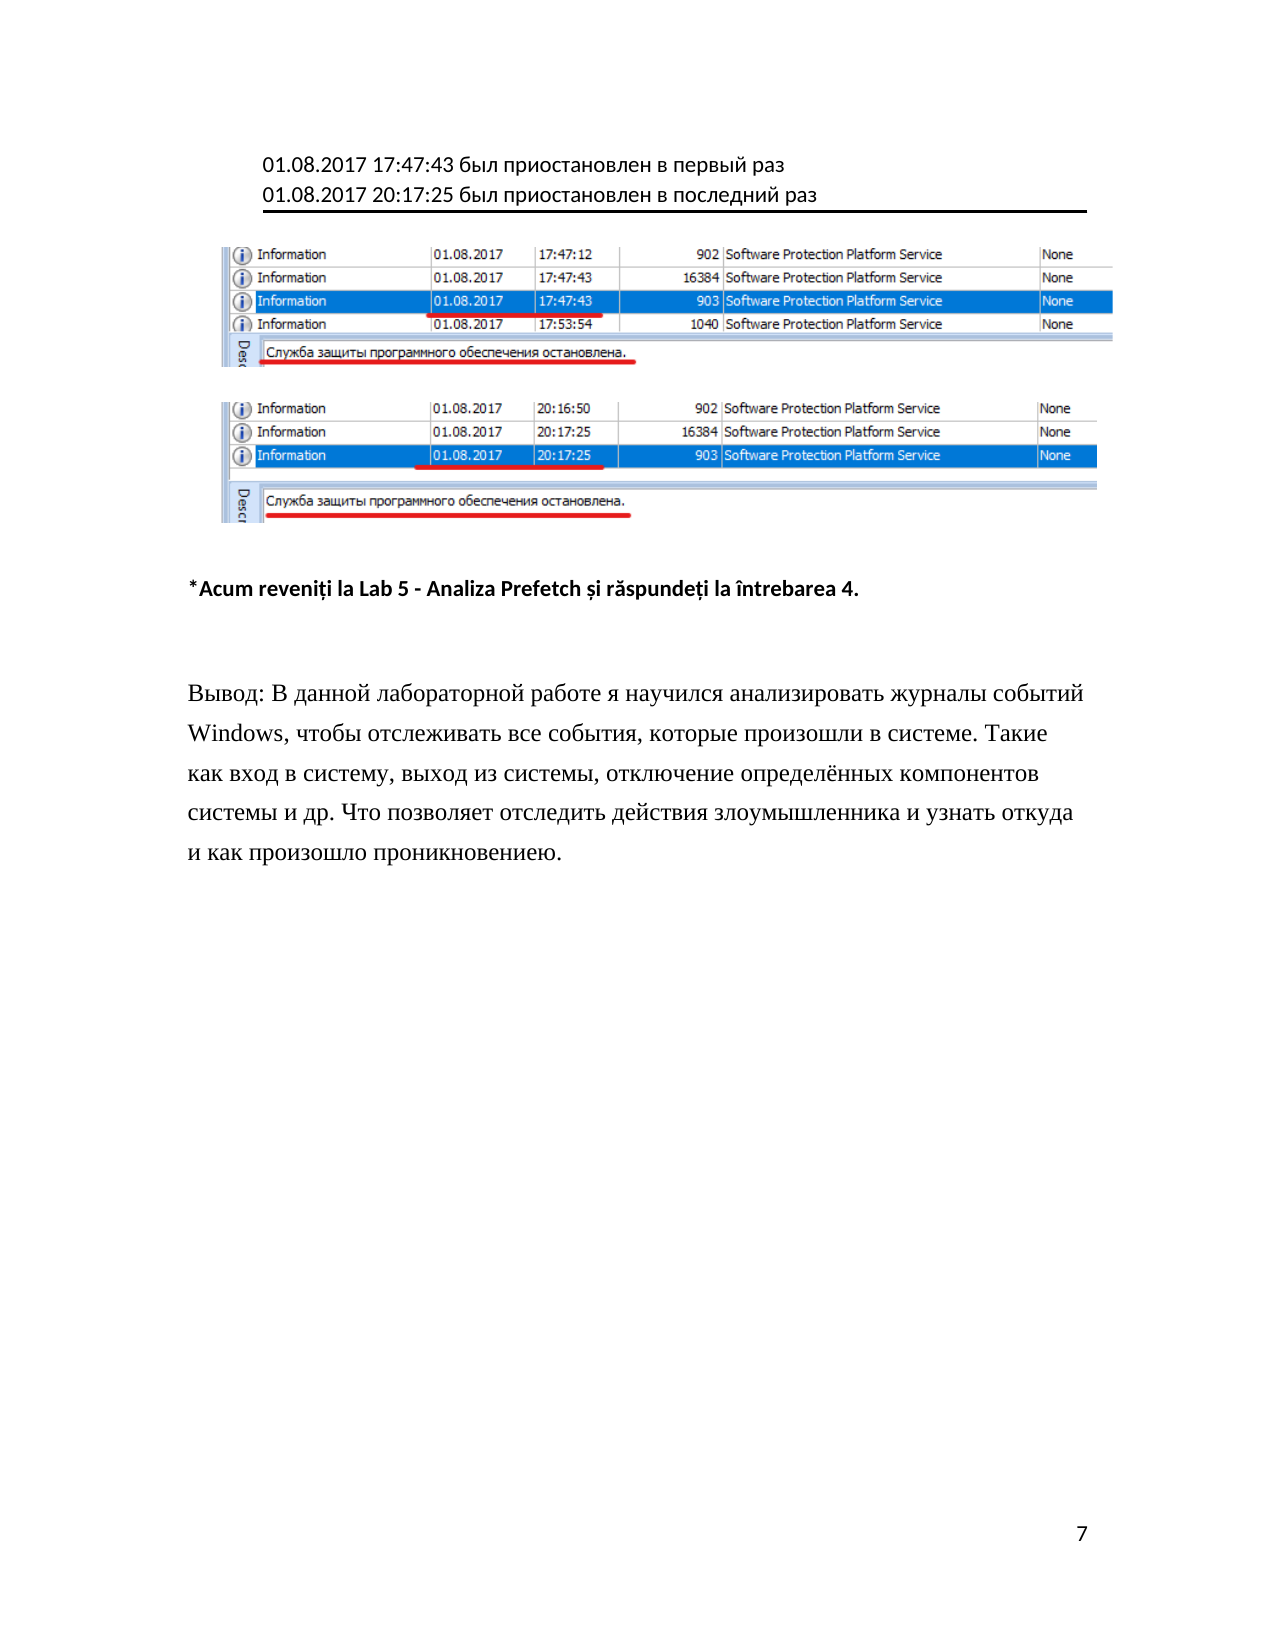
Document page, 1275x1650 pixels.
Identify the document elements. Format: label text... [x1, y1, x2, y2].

list *Acum reveniți la Lab 5 - Analiza Prefetch și răspundeți la întrebarea 4. [187, 574, 1087, 602]
list 01.08.2017 20:17:25 был приостановлен в последний раз [262, 180, 1087, 213]
text Вывод: В данной лабораторной работе я научился анализировать журналы событий Windows, чтобы отслеживать все события, которые произошли в системе. Такие как вход в систему, выход из системы, отключение определённых компонентов системы и др. Что позволяет отследить действия злоумышленника и узнать откуда и как произошло проникновениею. [187, 668, 1087, 866]
picture [196, 402, 1097, 523]
picture [212, 247, 1113, 367]
list 01.08.2017 17:47:43 был приостановлен в первый раз [262, 150, 1087, 178]
